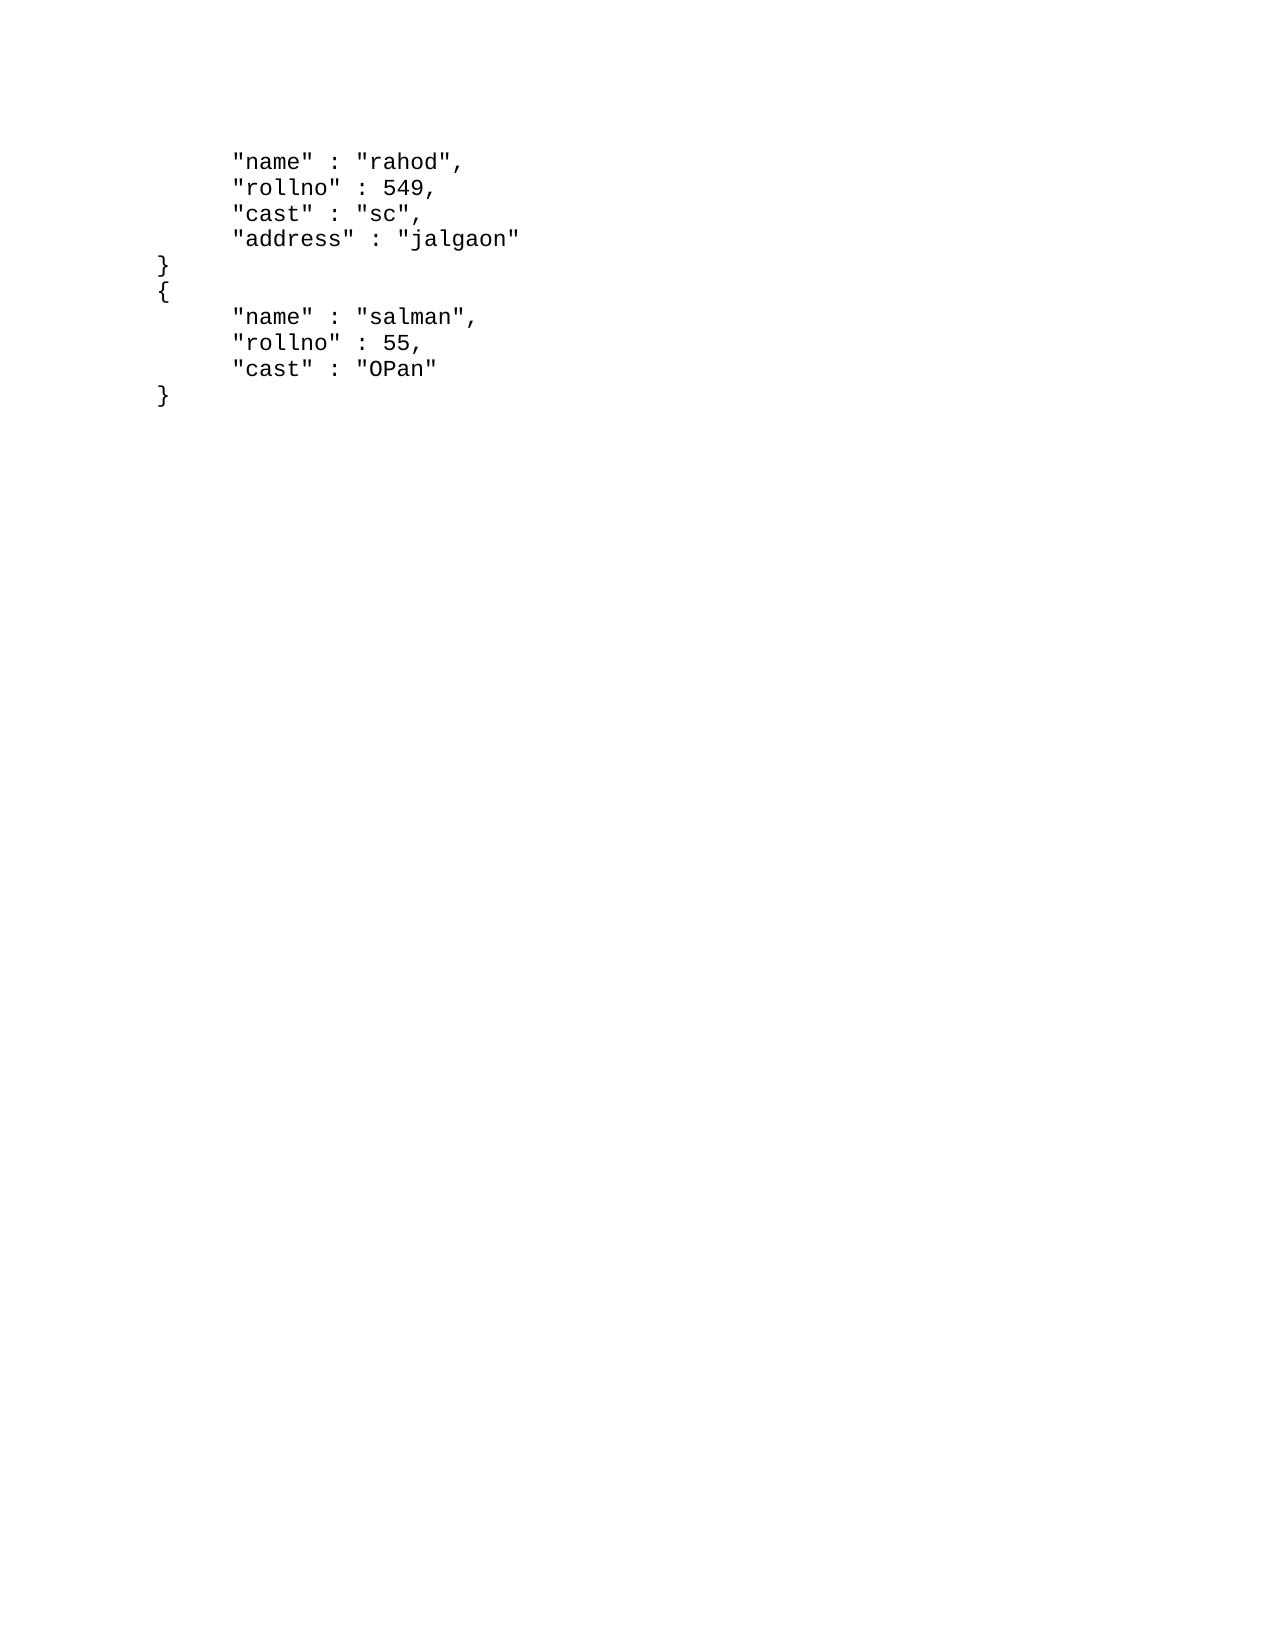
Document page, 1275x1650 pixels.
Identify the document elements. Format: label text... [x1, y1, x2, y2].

text "cast" : "sc", [156, 202, 1118, 228]
text "name" : "rahod", [156, 150, 1118, 176]
text "rollno" : 55, [156, 332, 1118, 357]
text "address" : "jalgaon" [156, 228, 1118, 254]
text } [156, 383, 1118, 409]
text } [156, 254, 1118, 280]
text { [156, 280, 1118, 306]
text "rollno" : 549, [156, 176, 1118, 202]
text "cast" : "OPan" [156, 357, 1118, 383]
text "name" : "salman", [156, 306, 1118, 332]
